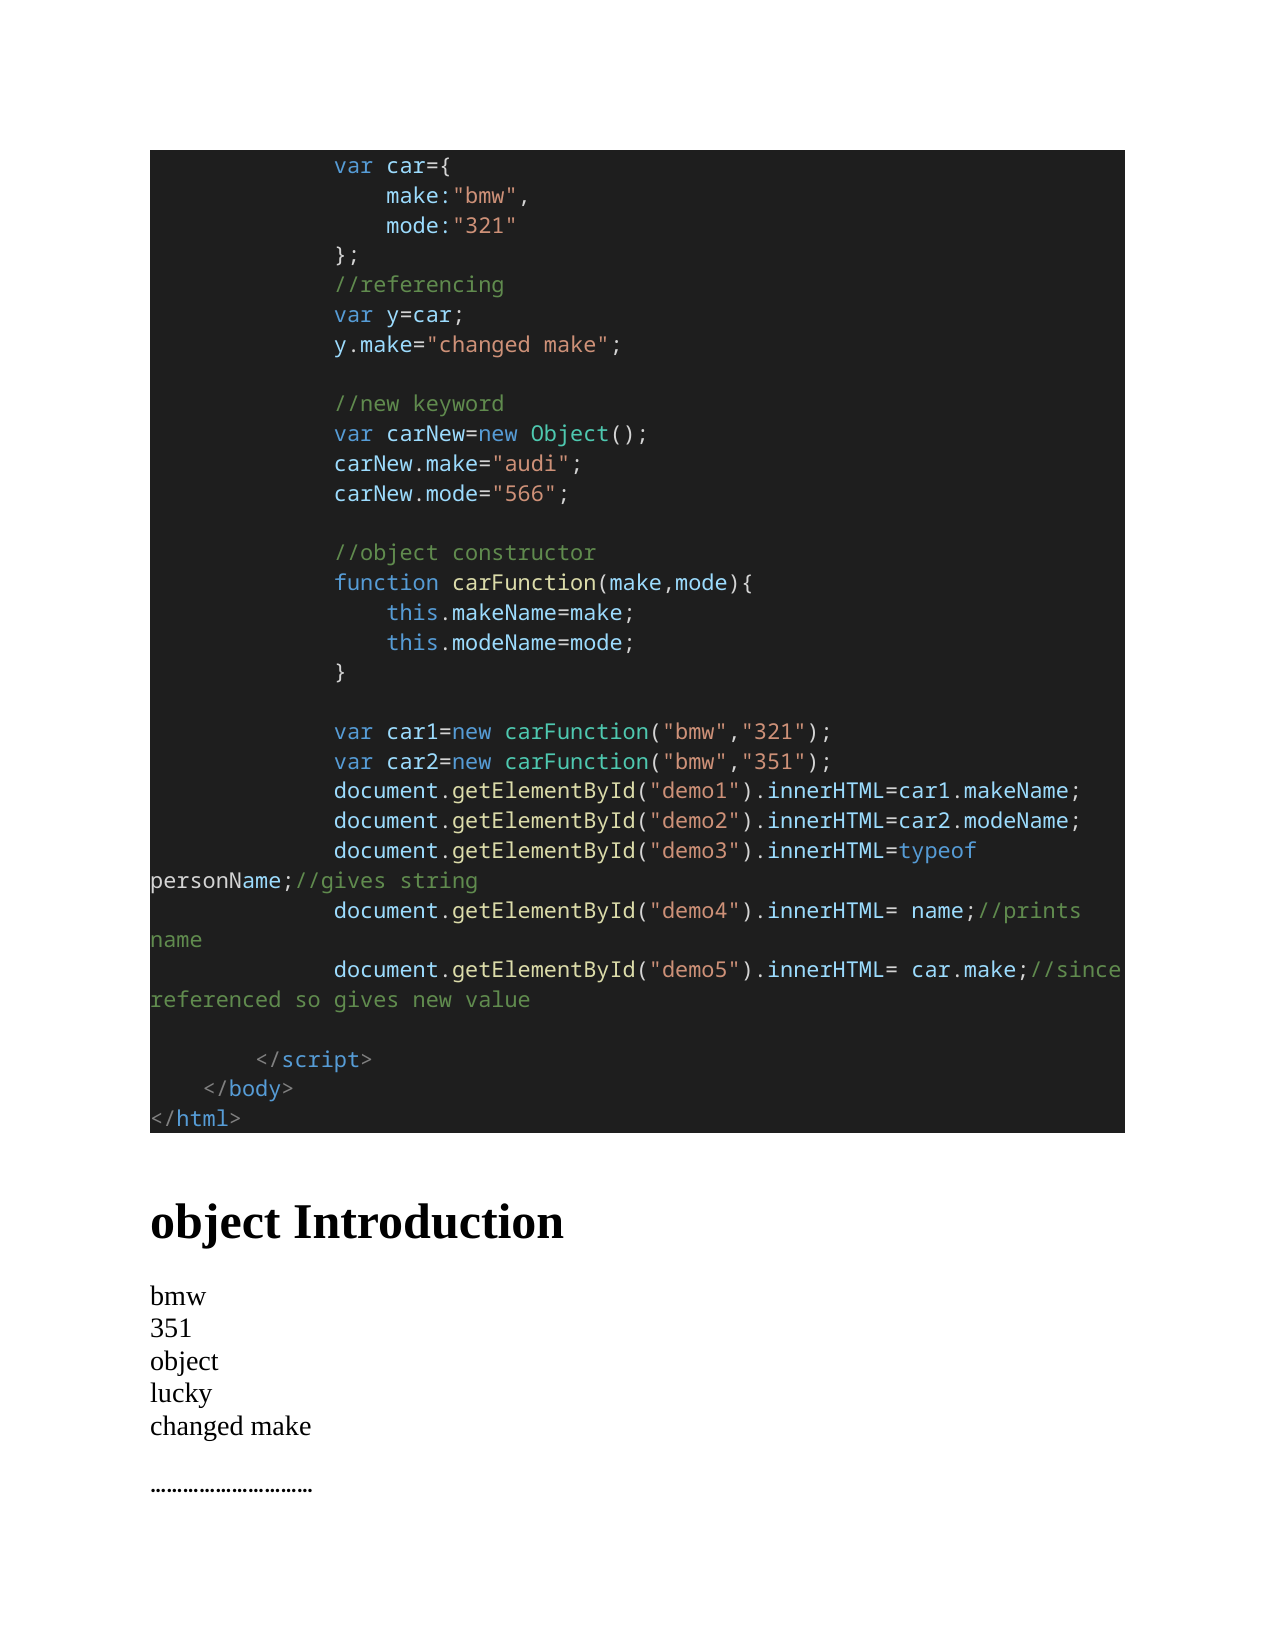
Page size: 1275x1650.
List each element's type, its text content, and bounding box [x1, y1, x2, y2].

text function carFunction(make,mode){ [150, 567, 1125, 597]
text var car1=new carFunction("bmw","321"); [150, 716, 1125, 746]
text document.getElementById("demo2").innerHTML=car2.modeName; [150, 805, 1125, 835]
text carNew.mode="566"; [150, 478, 1125, 507]
text var carNew=new Object(); [150, 418, 1125, 448]
text var car={ [150, 150, 1125, 180]
text //referencing [150, 269, 1125, 299]
text carNew.make="audi"; [150, 448, 1125, 478]
text var car2=new carFunction("bmw","351"); [150, 746, 1125, 775]
text </html> [150, 1103, 1125, 1133]
text document.getElementById("demo4").innerHTML= name;//prints name [150, 894, 1125, 954]
text this.makeName=make; [150, 597, 1125, 626]
text bmw 351 object lucky changed make [150, 1279, 1125, 1441]
text document.getElementById("demo5").innerHTML= car.make;//since referenced so gives new value [150, 954, 1125, 1014]
text ………………………… [150, 1470, 1125, 1498]
text //object constructor [150, 537, 1125, 567]
text }; [150, 239, 1125, 269]
text y.make="changed make"; [150, 329, 1125, 358]
text //new keyword [150, 388, 1125, 418]
text </script> [150, 1043, 1125, 1073]
text make:"bmw", [150, 180, 1125, 209]
text mode:"321" [150, 209, 1125, 239]
text </body> [150, 1073, 1125, 1103]
text document.getElementById("demo1").innerHTML=car1.makeName; [150, 775, 1125, 805]
text var y=car; [150, 299, 1125, 329]
text } [150, 656, 1125, 686]
text this.modeName=mode; [150, 626, 1125, 656]
subtitle object Introduction [150, 1192, 1125, 1250]
text document.getElementById("demo3").innerHTML=typeof personName;//gives string [150, 835, 1125, 894]
